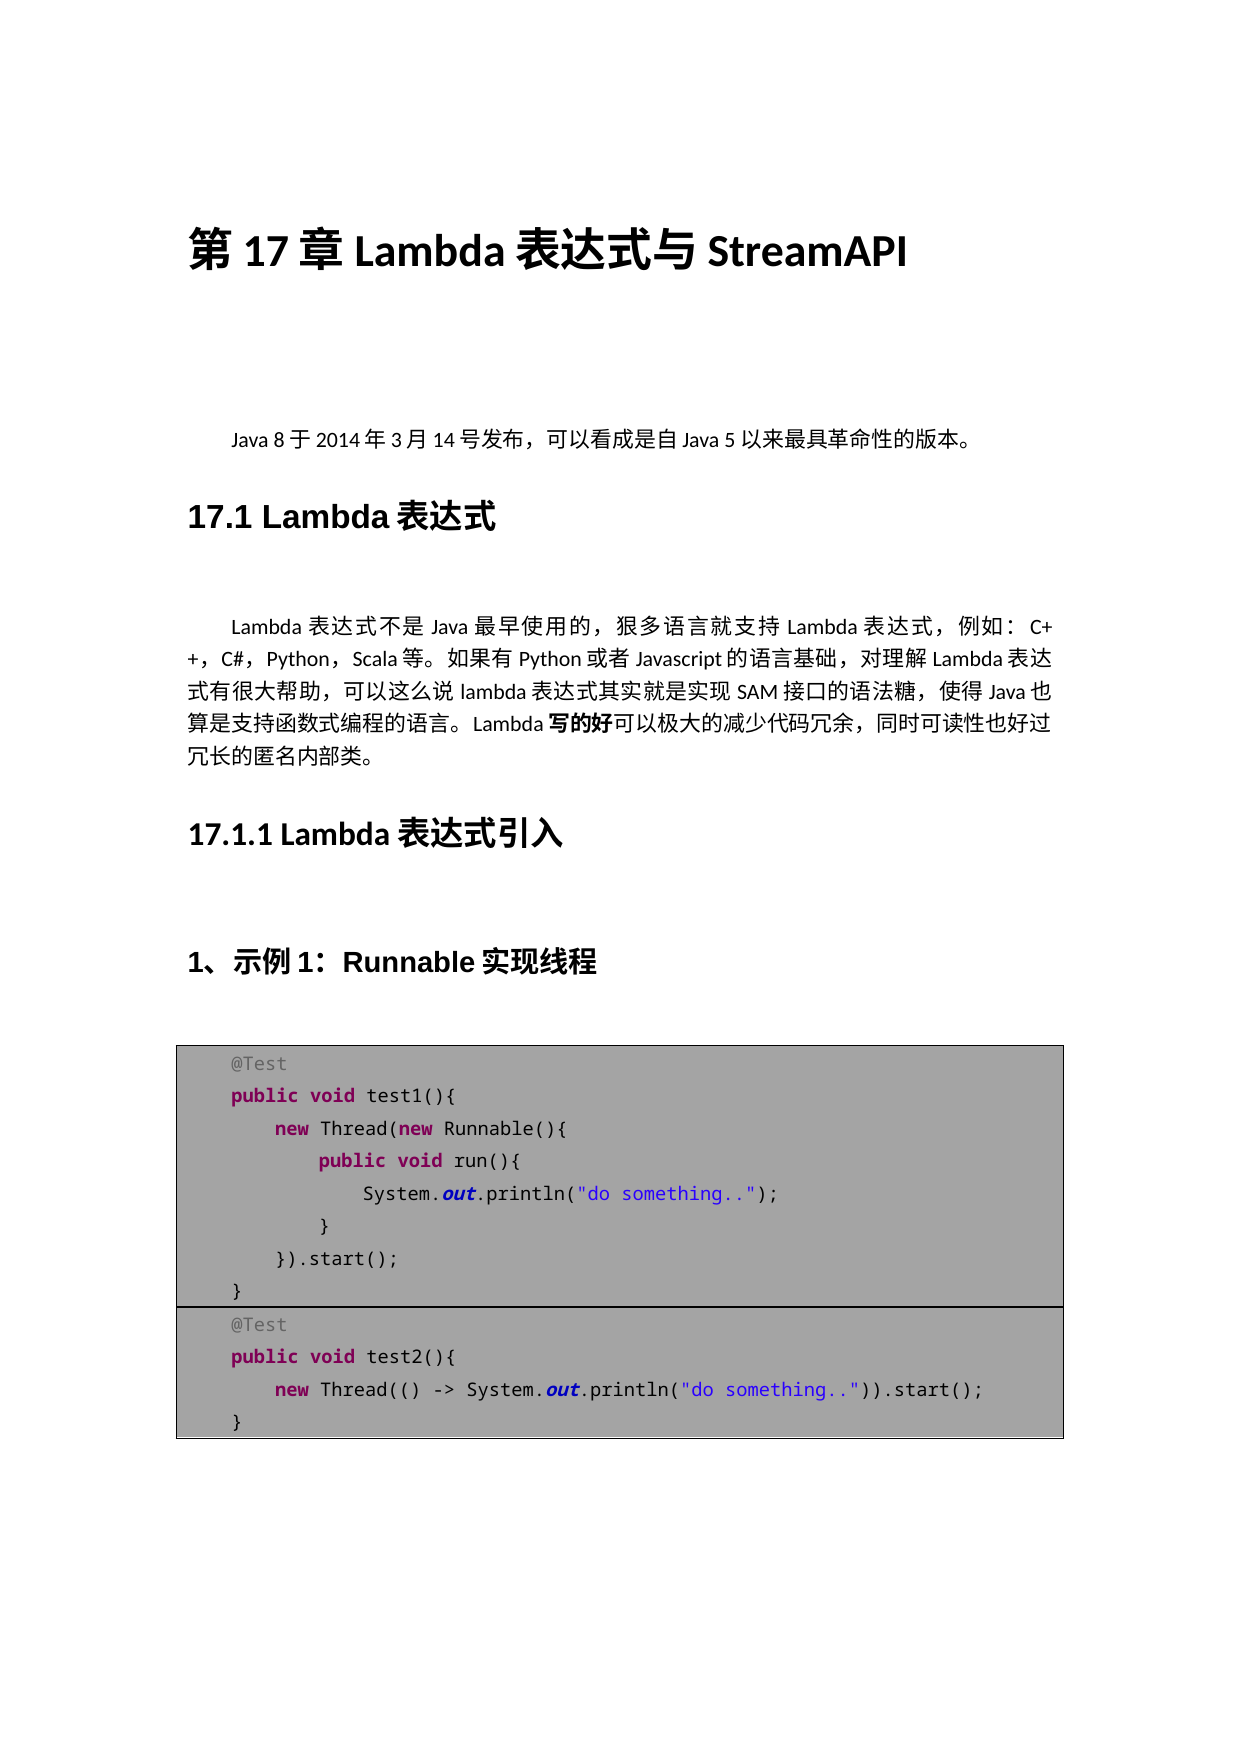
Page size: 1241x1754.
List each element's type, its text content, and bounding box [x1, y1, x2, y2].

subtitle 第17章 Lambda表达式与StreamAPI [187, 197, 1053, 295]
text Lambda表达式不是Java最早使用的，狠多语言就支持Lambda表达式，例如：C++，C#，Python，Scala等。如果有Python或者Javascript的语言基础，对理解Lambda表达式有很大帮助，可以这么说lambda表达式其实就是实现SAM接口的语法糖，使得Java也算是支持函数式编程的语言。Lambda写的好可以极大的减少代码冗余，同时可读性也好过冗长的匿名内部类。 [187, 608, 1053, 771]
text Java 8 于2014年3月14号发布，可以看成是自Java 5 以来最具革命性的版本。 [187, 422, 1053, 454]
subtitle 1、示例1：Runnable实现线程 [187, 927, 1053, 992]
table_header @Test public void test1(){ new Thread(new Runnable(){ public void run(){ System.out.println("do something.."); } }).start(); } [177, 1046, 1063, 1306]
subtitle 17.1.1 Lambda表达式引入 [187, 798, 1053, 863]
subtitle 17.1 Lambda表达式 [187, 482, 1053, 547]
table_cell @Test public void test2(){ new Thread(() -> System.out.println("do something..")).start(); } [177, 1308, 1063, 1437]
